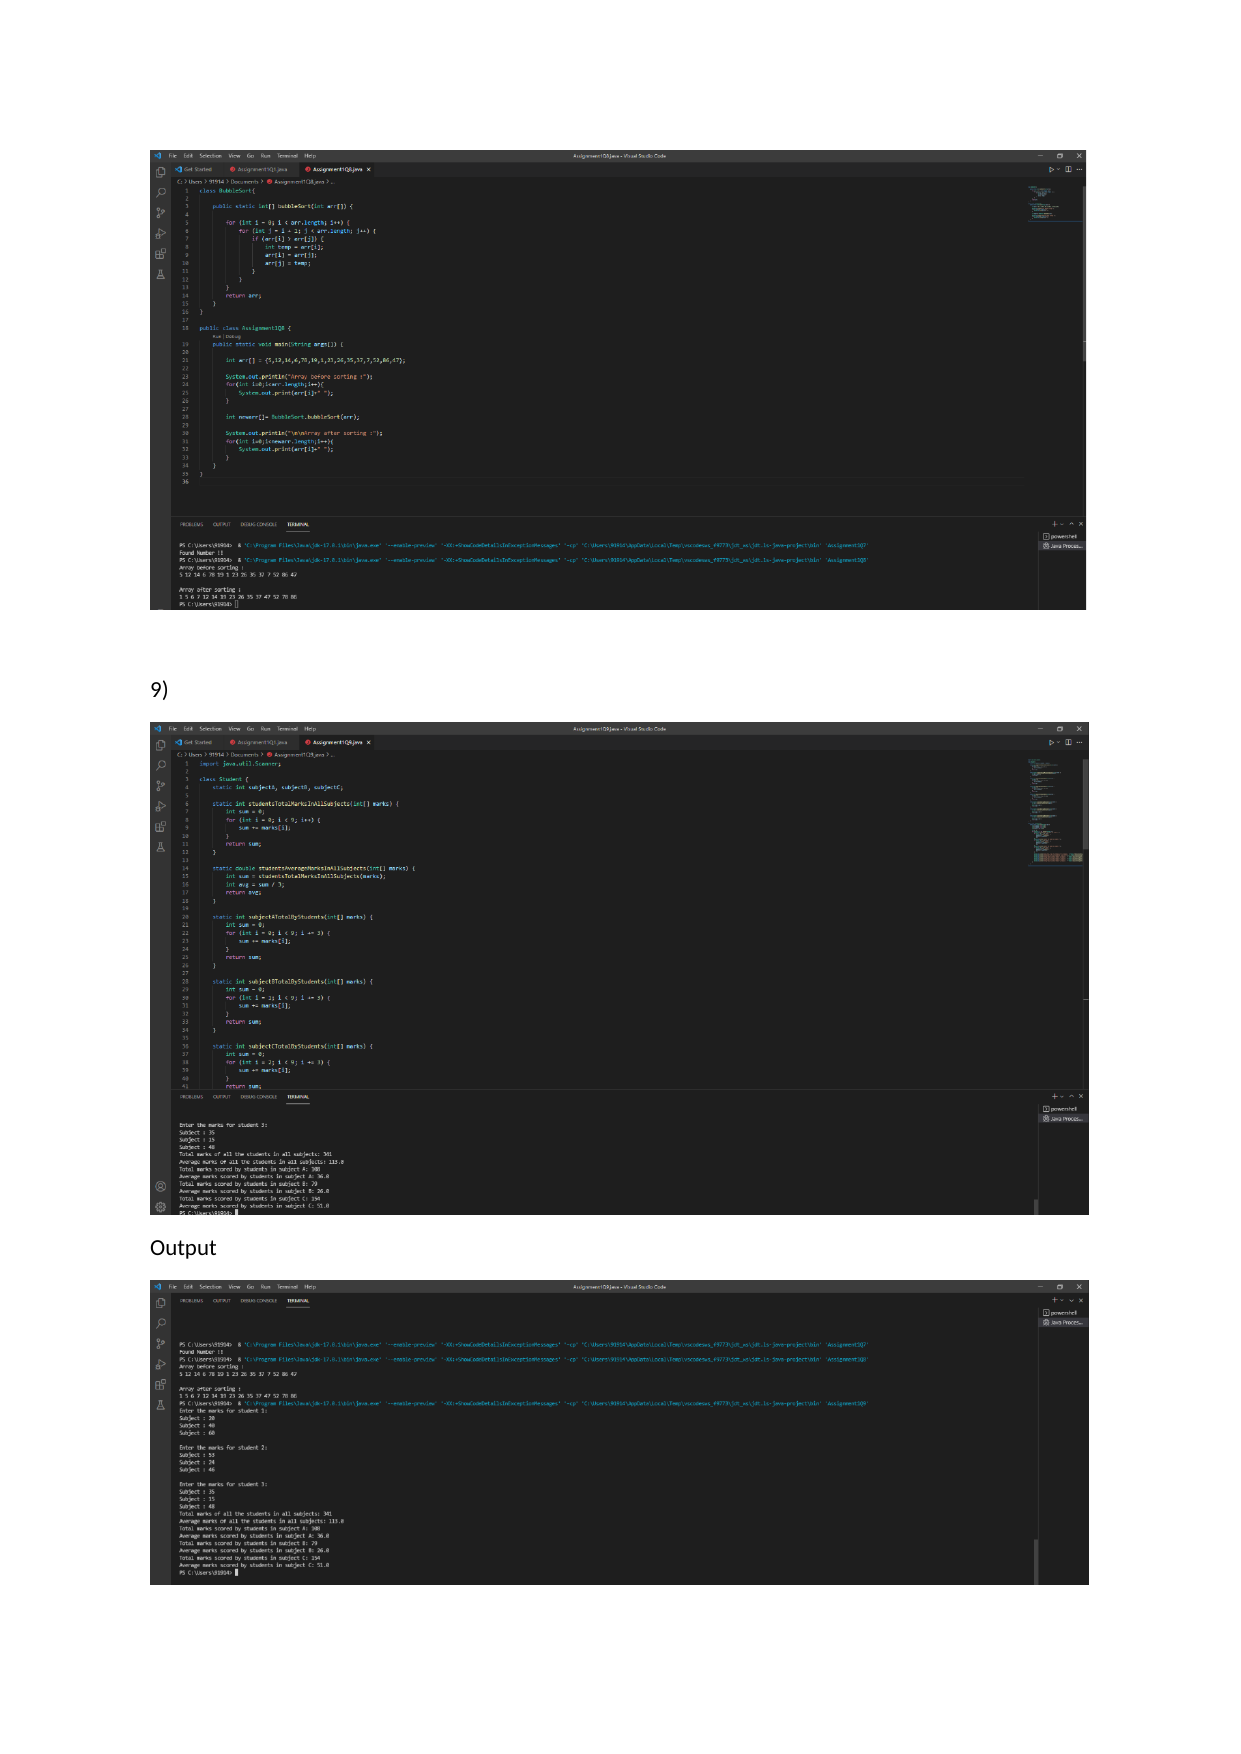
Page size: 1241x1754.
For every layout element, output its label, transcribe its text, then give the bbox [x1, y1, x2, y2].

picture [150, 150, 1087, 610]
picture [150, 1280, 1089, 1585]
text 9) [150, 676, 1090, 704]
picture [150, 722, 1089, 1215]
text Output [150, 1233, 1090, 1261]
